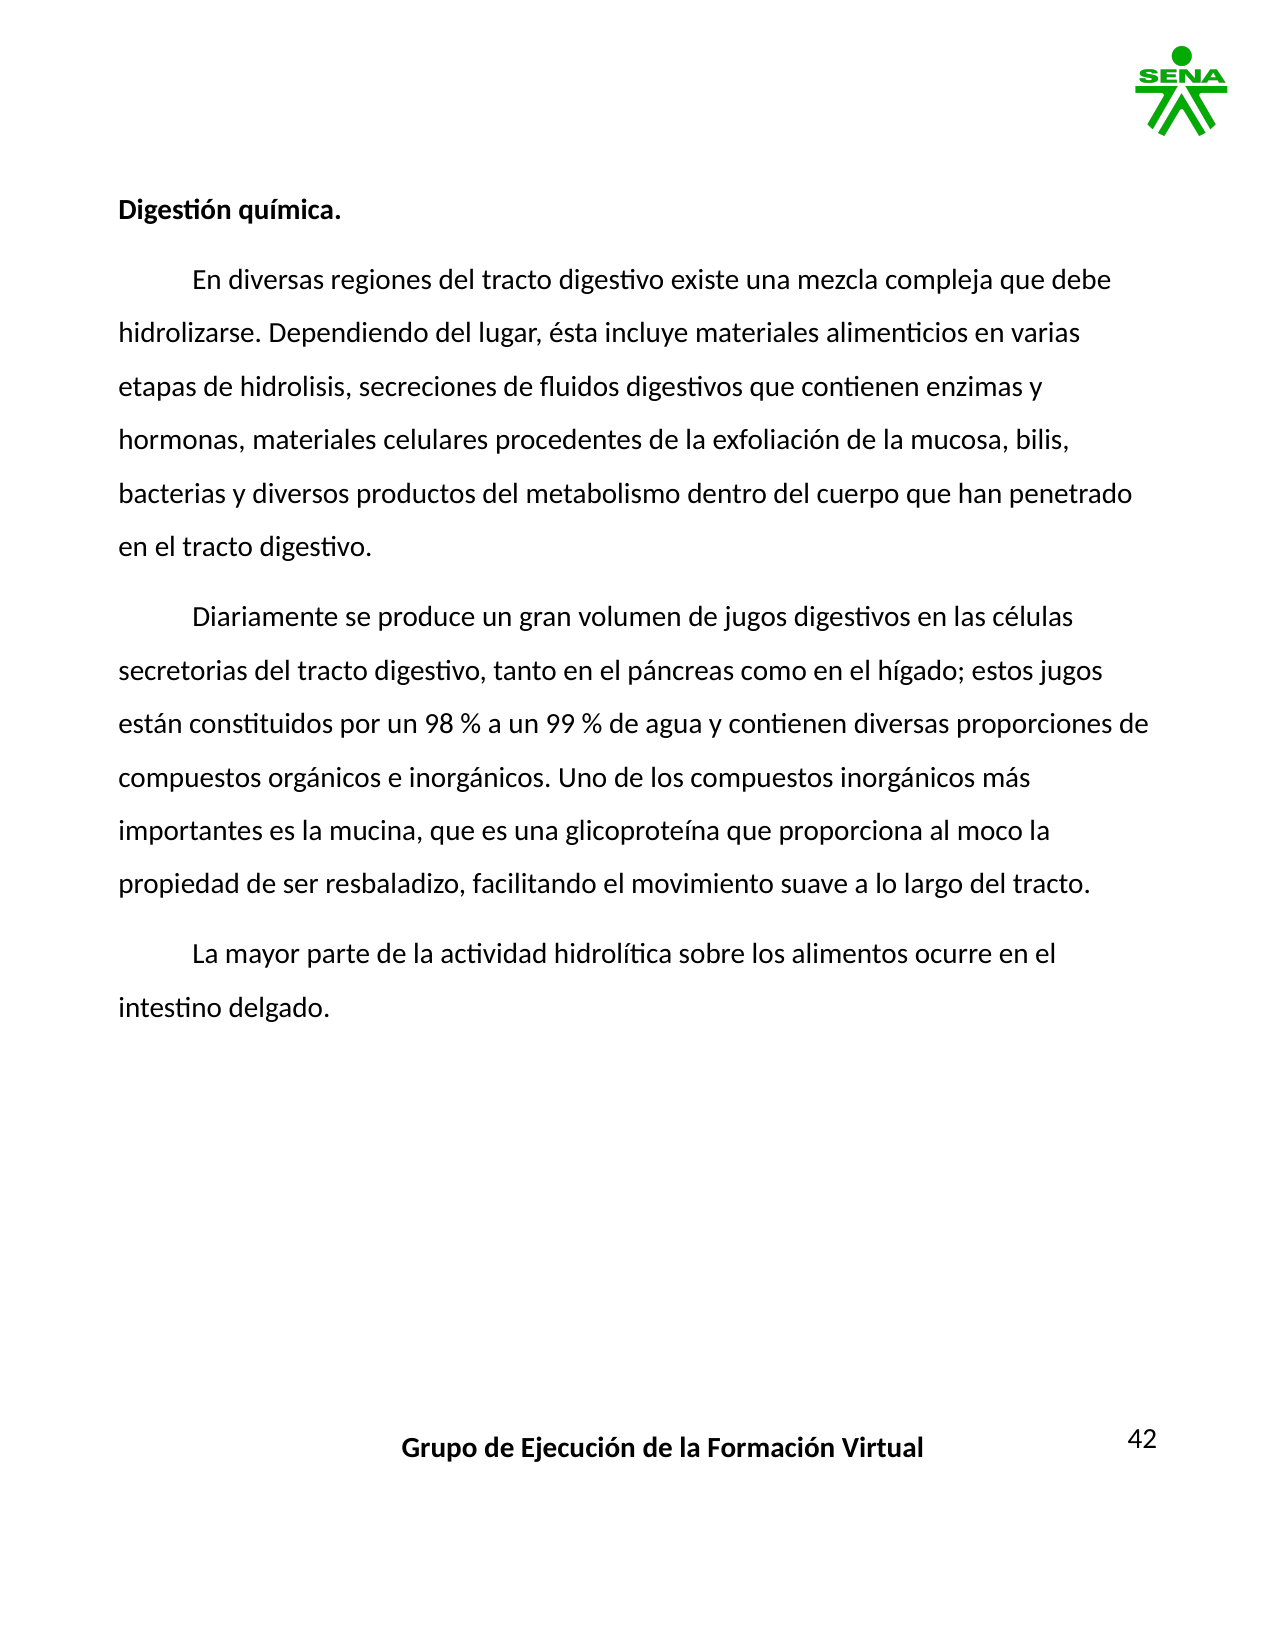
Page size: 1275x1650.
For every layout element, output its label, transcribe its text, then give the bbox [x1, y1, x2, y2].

text La mayor parte de la actividad hidrolítica sobre los alimentos ocurre en el intestino delgado. [118, 936, 1157, 1025]
text Diariamente se produce un gran volumen de jugos digestivos en las células secretorias del tracto digestivo, tanto en el páncreas como en el hígado; estos jugos están constituidos por un 98 % a un 99 % de agua y contienen diversas proporciones de compuestos orgánicos e inorgánicos. Uno de los compuestos inorgánicos más importantes es la mucina, que es una glicoproteína que proporciona al moco la propiedad de ser resbaladizo, facilitando el movimiento suave a lo largo del tracto. [118, 598, 1157, 901]
text En diversas regiones del tracto digestivo existe una mezcla compleja que debe hidrolizarse. Dependiendo del lugar, ésta incluye materiales alimenticios en varias etapas de hidrolisis, secreciones de fluidos digestivos que contienen enzimas y hormonas, materiales celulares procedentes de la exfoliación de la mucosa, bilis, bacterias y diversos productos del metabolismo dentro del cuerpo que han penetrado en el tracto digestivo. [118, 261, 1157, 564]
text Digestión química. [118, 191, 1157, 227]
picture [1135, 46, 1228, 136]
